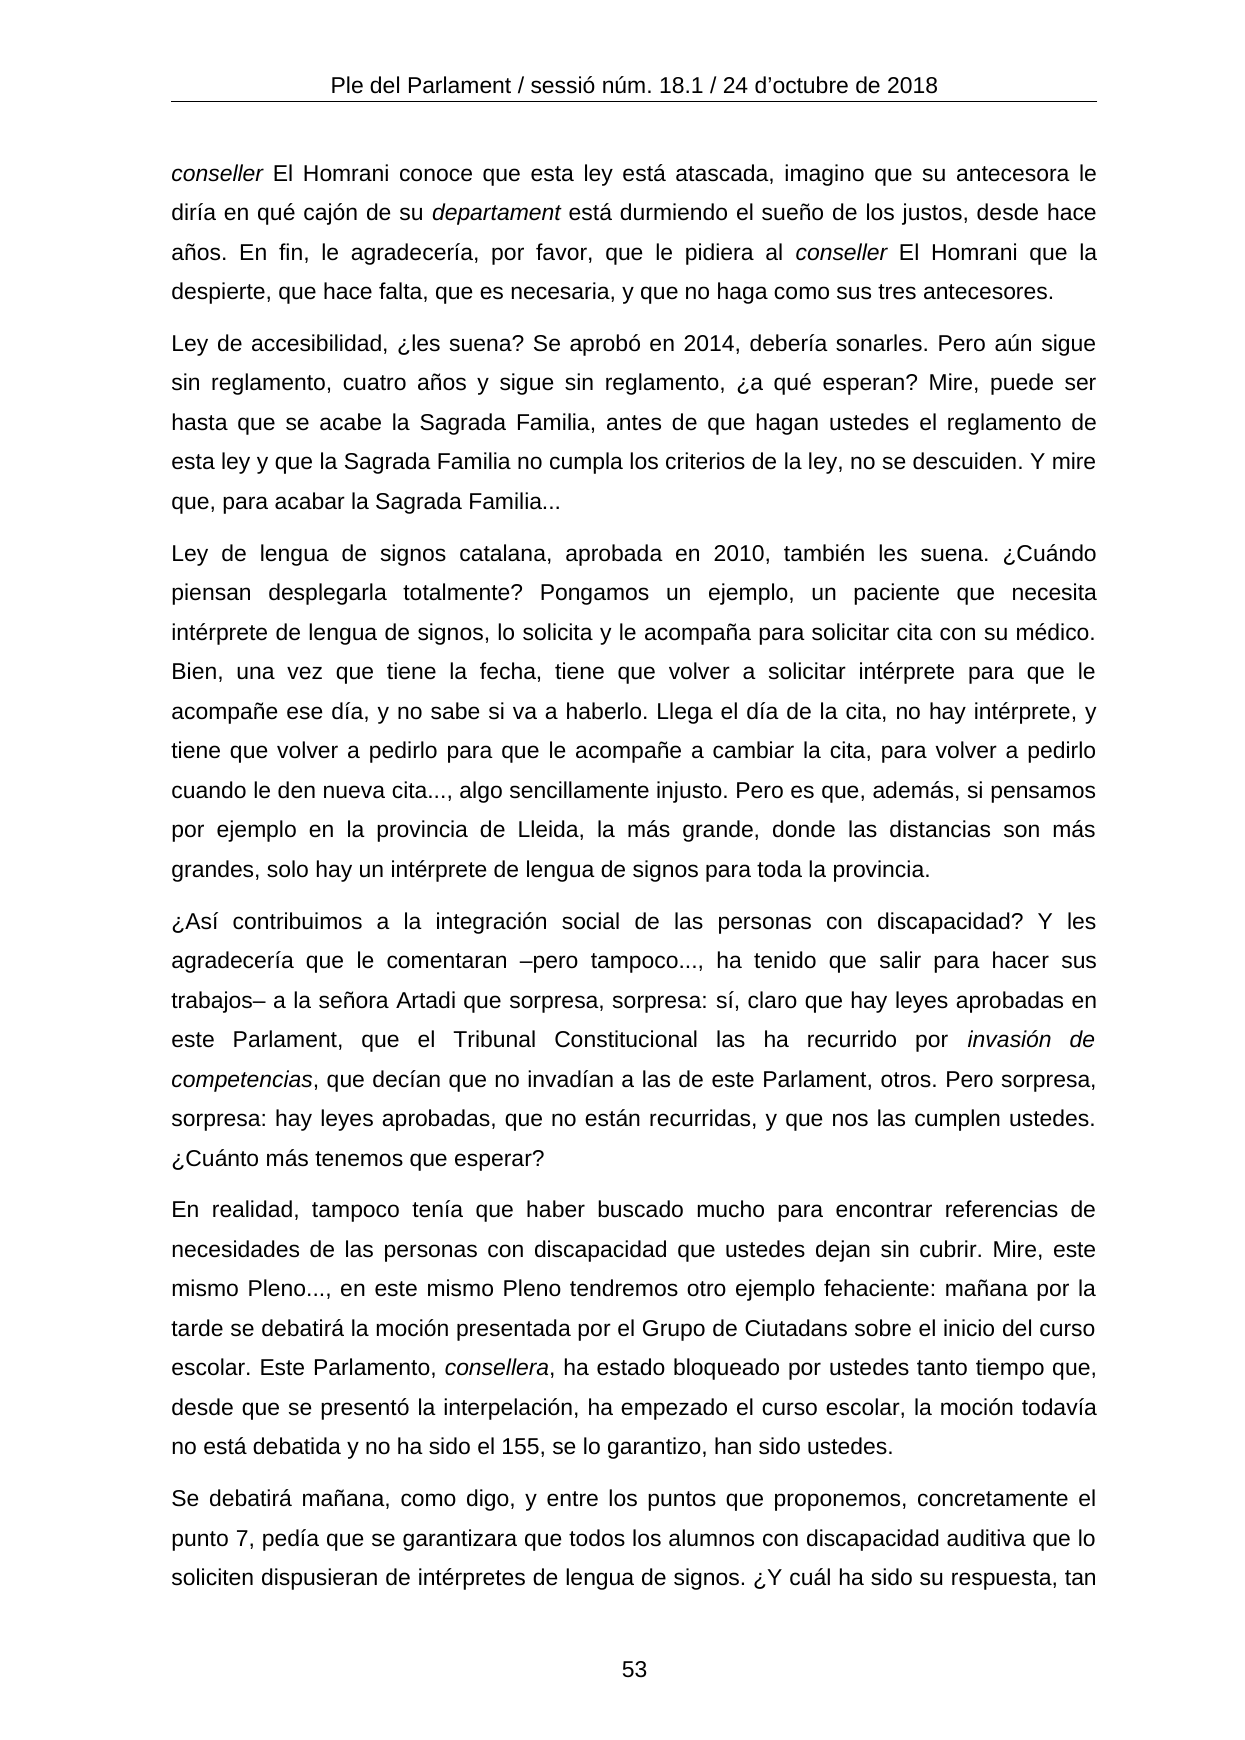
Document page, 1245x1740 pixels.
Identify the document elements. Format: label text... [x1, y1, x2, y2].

text Ley de lengua de signos catalana, aprobada en 2010, también les suena. ¿Cuándo piensan desplegarla totalmente? Pongamos un ejemplo, un paciente que necesita intérprete de lengua de signos, lo solicita y le acompaña para solicitar cita con su médico. Bien, una vez que tiene la fecha, tiene que volver a solicitar intérprete para que le acompañe ese día, y no sabe si va a haberlo. Llega el día de la cita, no hay intérprete, y tiene que volver a pedirlo para que le acompañe a cambiar la cita, para volver a pedirlo cuando le den nueva cita..., algo sencillamente injusto. Pero es que, además, si pensamos por ejemplo en la provincia de Lleida, la más grande, donde las distancias son más grandes, solo hay un intérprete de lengua de signos para toda la provincia. [171, 540, 1097, 882]
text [171, 1485, 1097, 1591]
text ¿Así contribuimos a la integración social de las personas con discapacidad? Y les agradecería que le comentaran –pero tampoco..., ha tenido que salir para hacer sus trabajos– a la señora Artadi que sorpresa, sorpresa: sí, claro que hay leyes aprobadas en este Parlament, que el Tribunal Constitucional las ha recurrido por invasión de competencias, que decían que no invadían a las de este Parlament, otros. Pero sorpresa, sorpresa: hay leyes aprobadas, que no están recurridas, y que nos las cumplen ustedes. ¿Cuánto más tenemos que esperar? [171, 908, 1097, 1171]
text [171, 159, 1097, 304]
text Ley de accesibilidad, ¿les suena? Se aprobó en 2014, debería sonarles. Pero aún sigue sin reglamento, cuatro años y sigue sin reglamento, ¿a qué esperan? Mire, puede ser hasta que se acabe la Sagrada Familia, antes de que hagan ustedes el reglamento de esta ley y que la Sagrada Familia no cumpla los criterios de la ley, no se descuiden. Y mire que, para acabar la Sagrada Familia... [171, 330, 1097, 514]
text En realidad, tampoco tenía que haber buscado mucho para encontrar referencias de necesidades de las personas con discapacidad que ustedes dejan sin cubrir. Mire, este mismo Pleno..., en este mismo Pleno tendremos otro ejemplo fehaciente: mañana por la tarde se debatirá la moción presentada por el Grupo de Ciutadans sobre el inicio del curso escolar. Este Parlamento, consellera, ha estado bloqueado por ustedes tanto tiempo que, desde que se presentó la interpelación, ha empezado el curso escolar, la moción todavía no está debatida y no ha sido el 155, se lo garantizo, han sido ustedes. [171, 1196, 1097, 1460]
